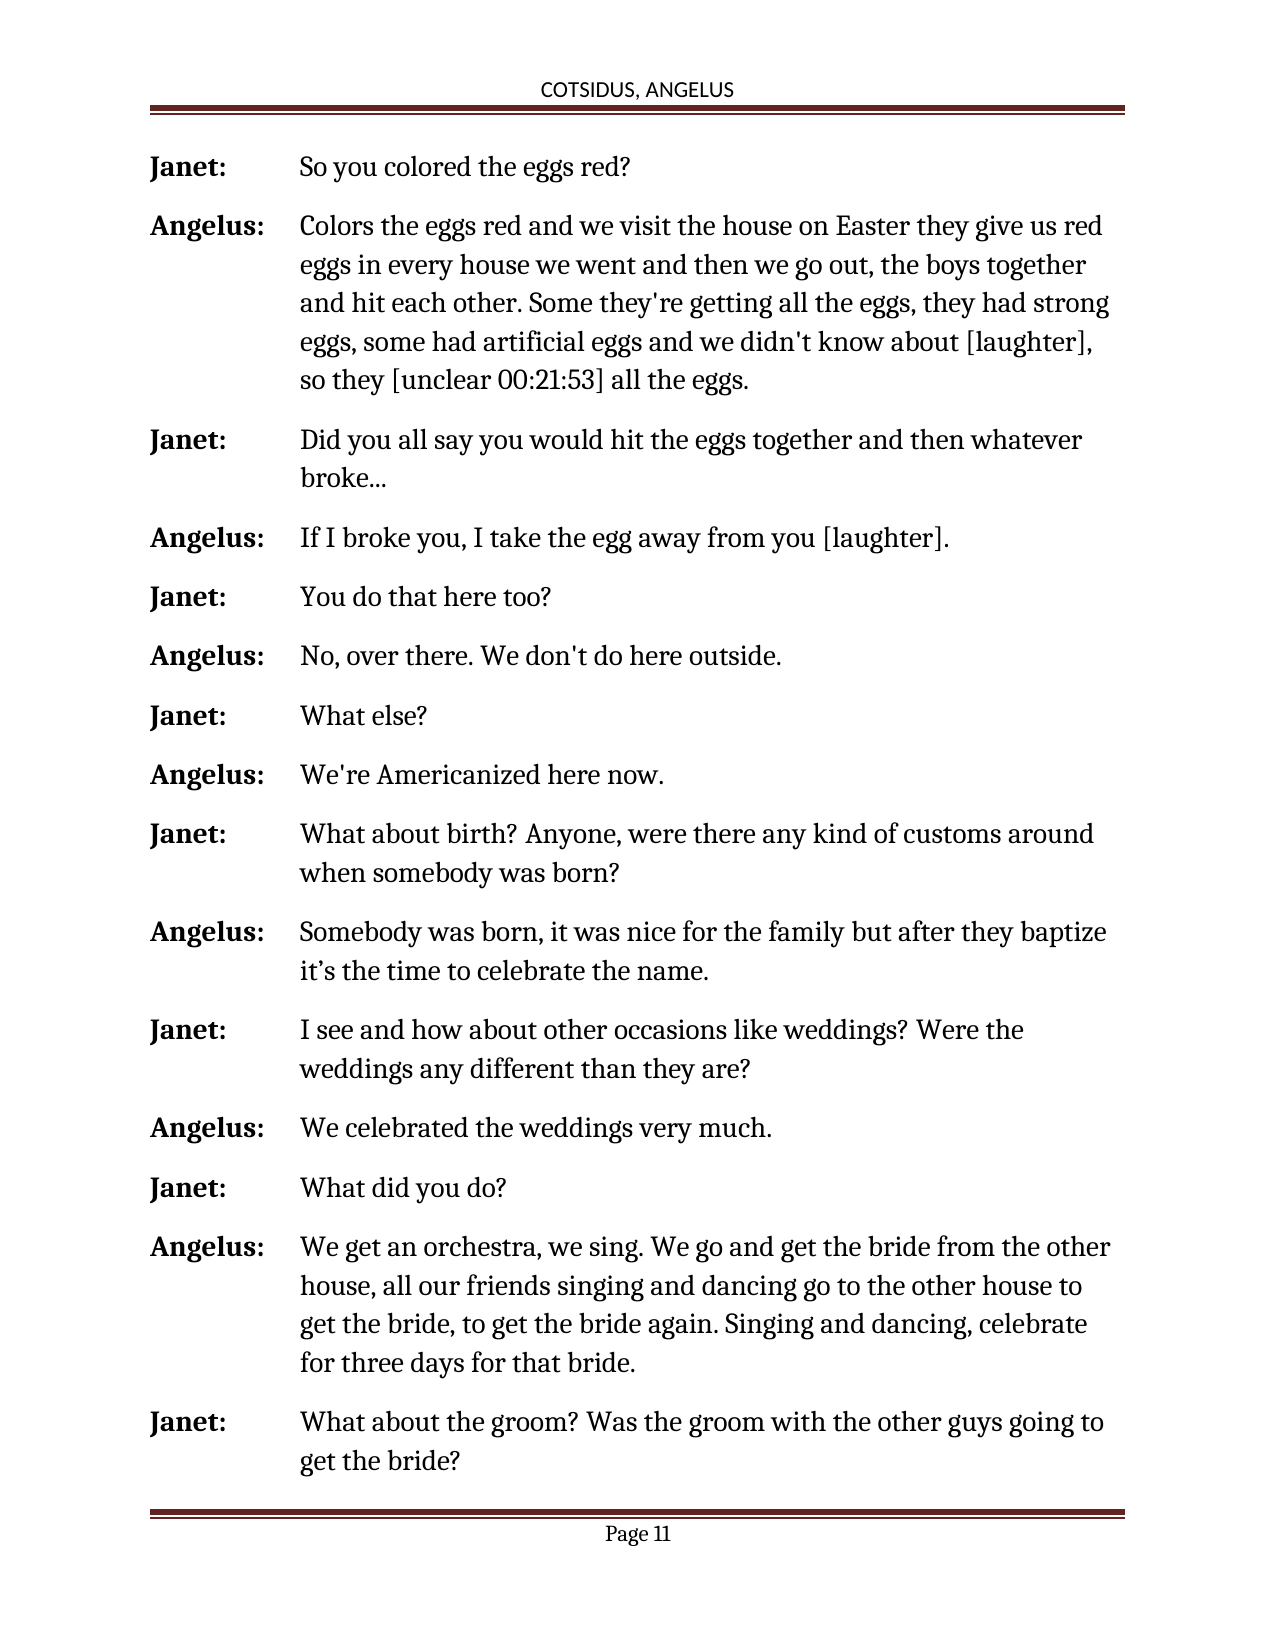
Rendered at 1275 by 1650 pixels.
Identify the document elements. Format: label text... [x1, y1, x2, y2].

text Angelus: No, over there. We don't do here outside. [150, 639, 1125, 673]
text Janet: What about birth? Anyone, were there any kind of customs around when somebody was born? [150, 818, 1125, 890]
text Angelus: We celebrated the weddings very much. [150, 1111, 1125, 1145]
text Angelus: Colors the eggs red and we visit the house on Easter they give us red eggs in every house we went and then we go out, the boys together and hit each other. Some they're getting all the eggs, they had strong eggs, some had artificial eggs and we didn't know about [laughter], so they [unclear 00:21:53] all the eggs. [150, 209, 1125, 397]
text Angelus: Somebody was born, it was nice for the family but after they baptize it’s the time to celebrate the name. [150, 916, 1125, 988]
text Janet: Did you all say you would hit the eggs together and then whatever broke... [150, 423, 1125, 495]
text Janet: What did you do? [150, 1171, 1125, 1204]
text Angelus: We get an orchestra, we sing. We go and get the bride from the other house, all our friends singing and dancing go to the other house to get the bride, to get the bride again. Singing and dancing, celebrate for three days for that bride. [150, 1230, 1125, 1379]
text Angelus: We're Americanized here now. [150, 758, 1125, 792]
text Janet: So you colored the eggs red? [150, 150, 1125, 183]
text Janet: You do that here too? [150, 580, 1125, 614]
text Janet: I see and how about other occasions like weddings? Were the weddings any different than they are? [150, 1013, 1125, 1086]
text Janet: What else? [150, 699, 1125, 732]
text Angelus: If I broke you, I take the egg away from you [laughter]. [150, 521, 1125, 554]
text Janet: What about the groom? Was the groom with the other guys going to get the bride? [150, 1405, 1125, 1477]
